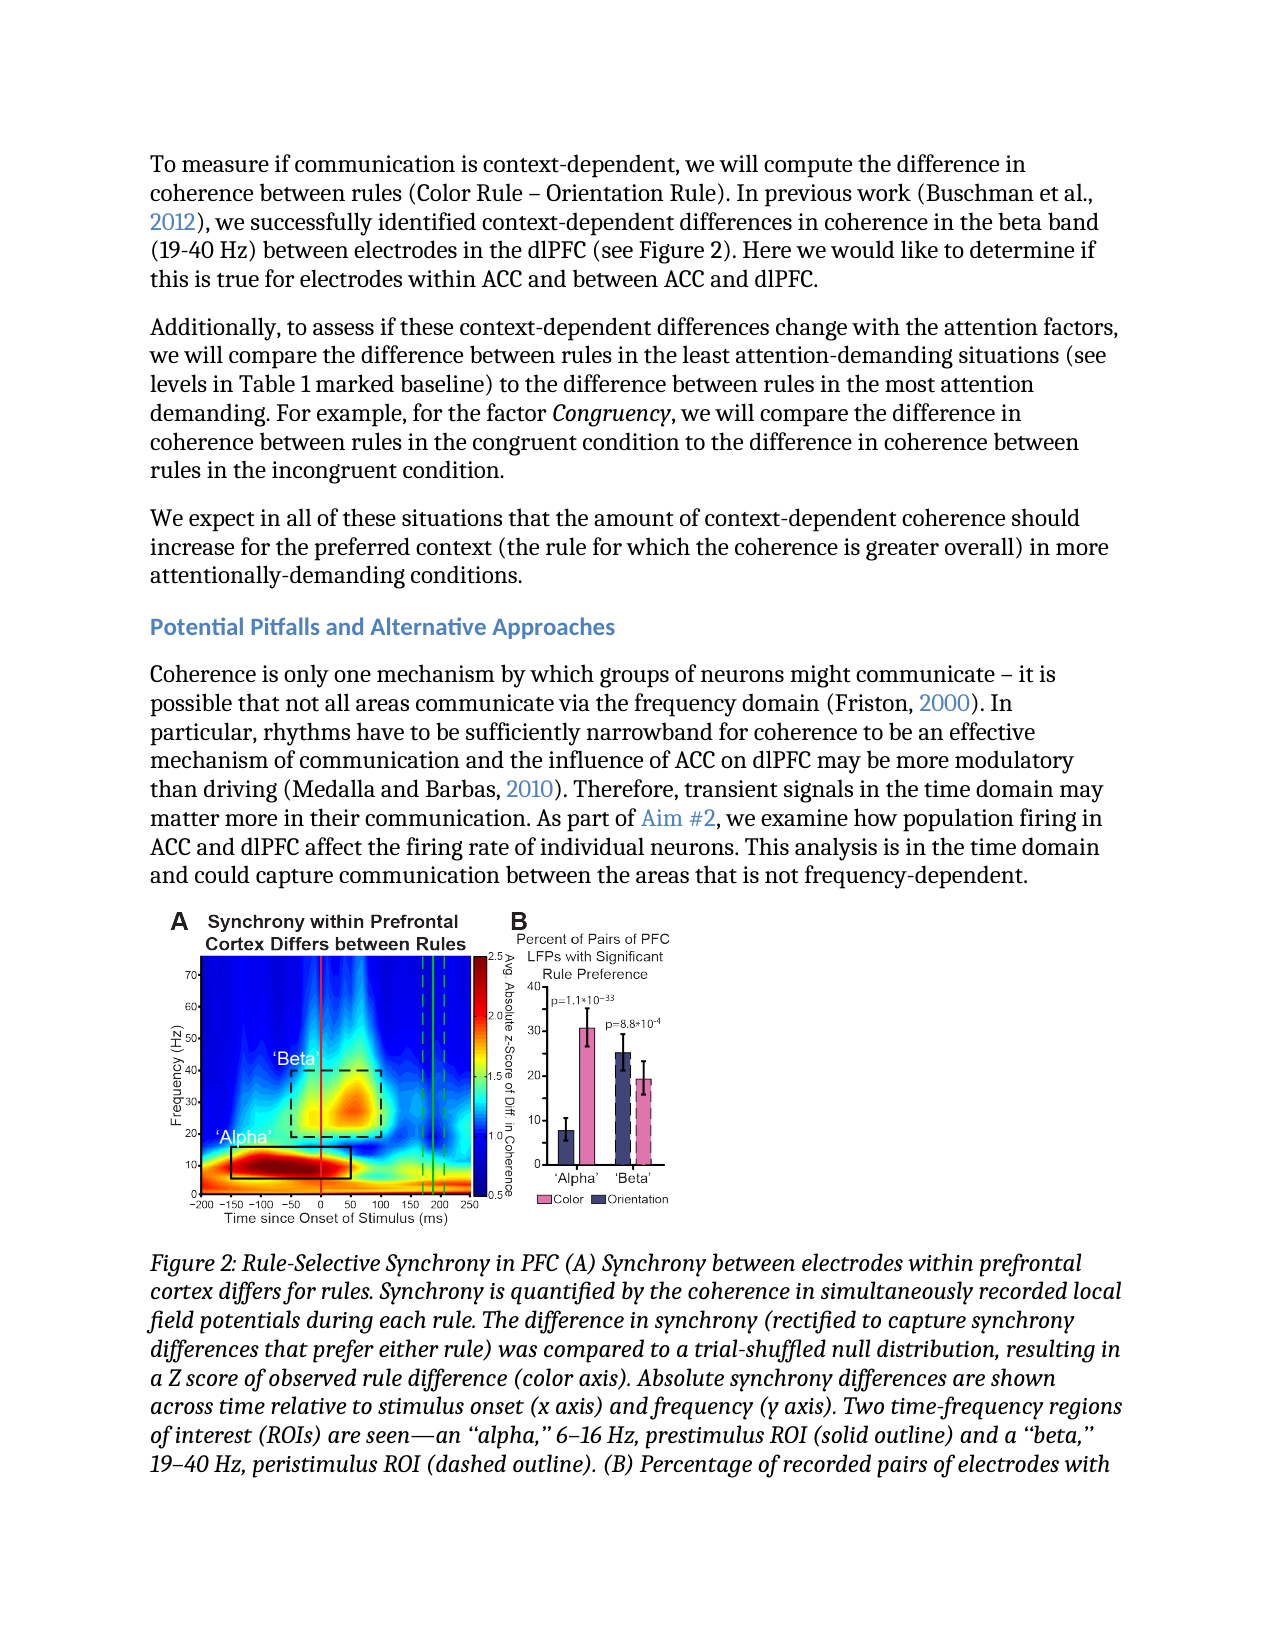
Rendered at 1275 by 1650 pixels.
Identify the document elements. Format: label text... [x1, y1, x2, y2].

text We expect in all of these situations that the amount of context-dependent coherence should increase for the preferred context (the rule for which the coherence is greater overall) in more attentionally-demanding conditions. [150, 504, 1125, 590]
picture [168, 908, 673, 1228]
text To measure if communication is context-dependent, we will compute the difference in coherence between rules (Color Rule – Orientation Rule). In previous work (Buschman et al., 2012), we successfully identified context-dependent differences in coherence in the beta band (19-40 Hz) between electrodes in the dlPFC (see Figure 2). Here we would like to determine if this is true for electrodes within ACC and between ACC and dlPFC. [150, 150, 1125, 294]
text Coherence is only one mechanism by which groups of neurons might communicate – it is possible that not all areas communicate via the frequency domain (Friston, 2000). In particular, rhythms have to be sufficiently narrowband for coherence to be an effective mechanism of communication and the influence of ACC on dlPFC may be more modulatory than driving (Medalla and Barbas, 2010). Therefore, transient signals in the time domain may matter more in their communication. As part of Aim #2, we examine how population firing in ACC and dlPFC affect the firing rate of individual neurons. This analysis is in the time domain and could capture communication between the areas that is not frequency-dependent. [150, 660, 1125, 890]
subtitle Potential Pitfalls and Alternative Approaches [150, 611, 1125, 641]
text Additionally, to assess if these context-dependent differences change with the attention factors, we will compare the difference between rules in the least attention-demanding situations (see levels in Table 1 marked baseline) to the difference between rules in the most attention demanding. For example, for the factor Congruency, we will compare the difference in coherence between rules in the congruent condition to the difference in coherence between rules in the incongruent condition. [150, 312, 1125, 485]
